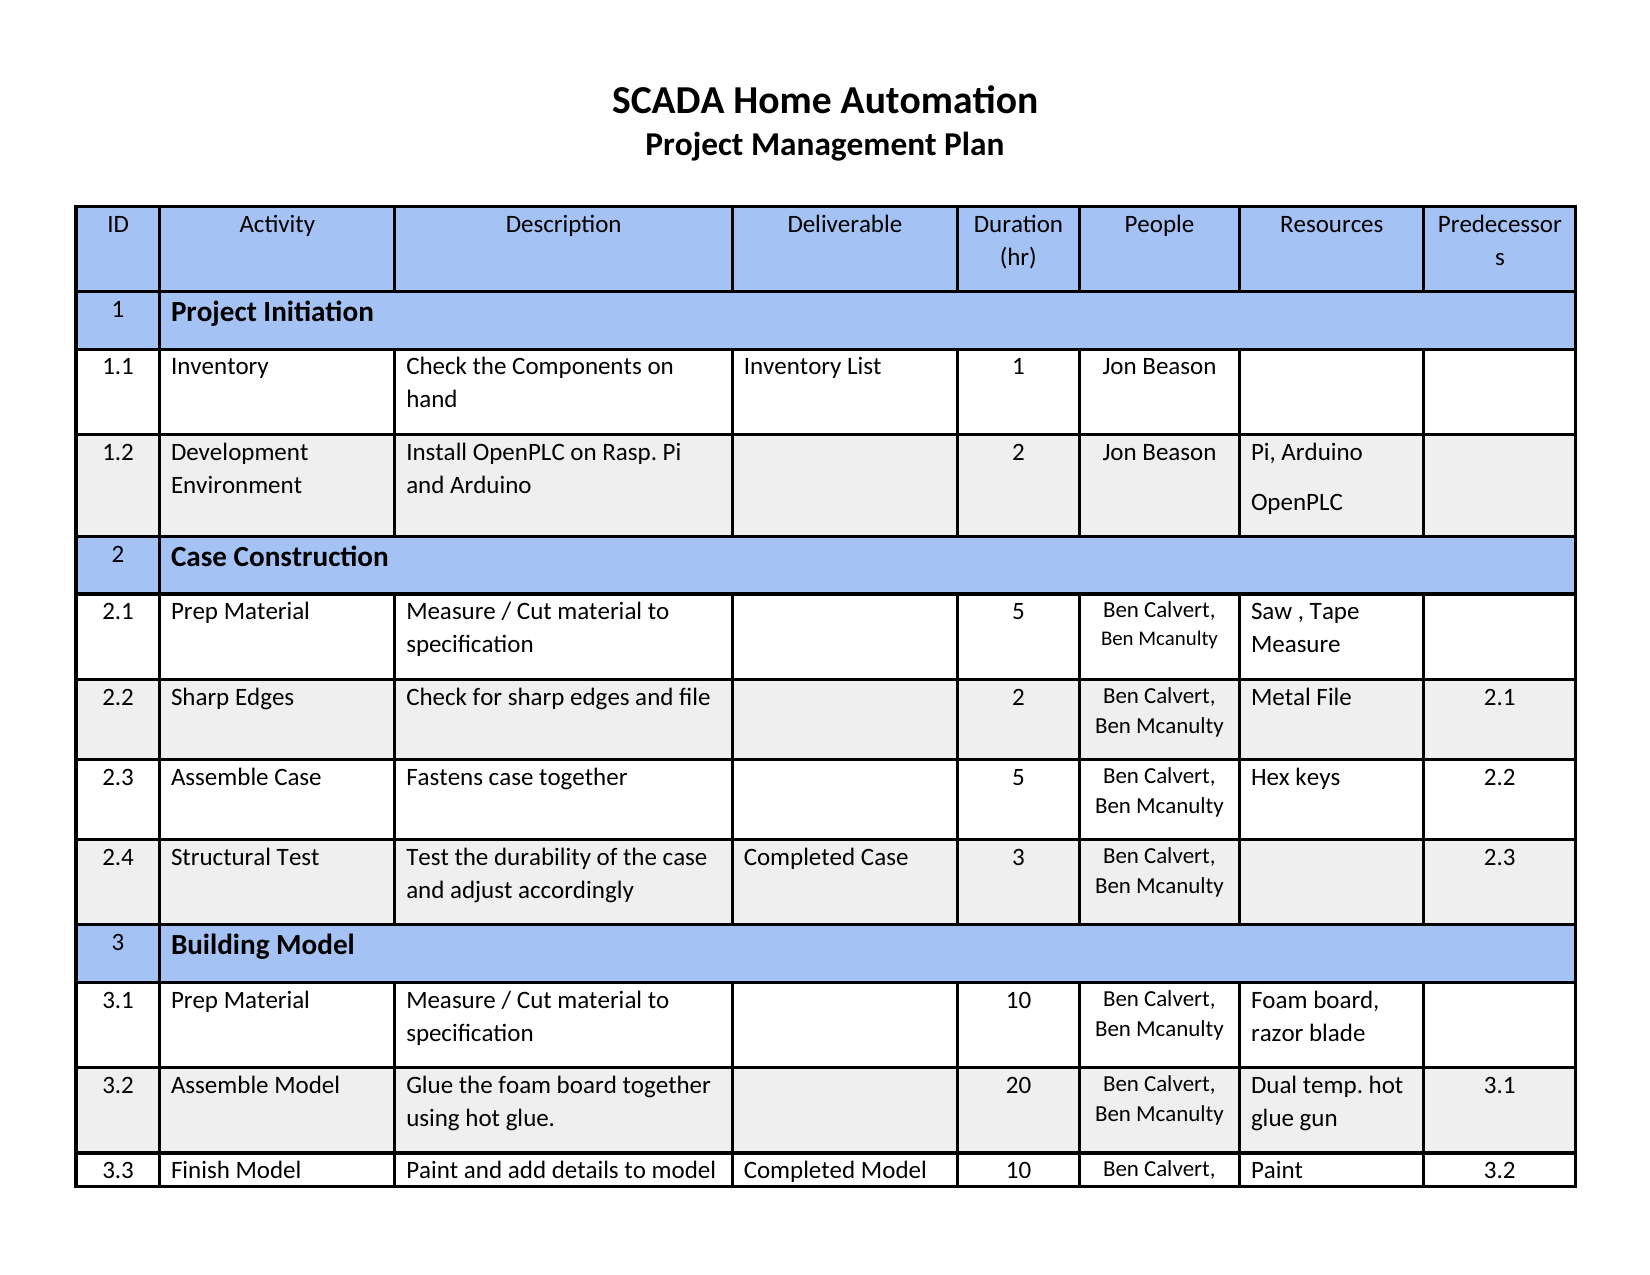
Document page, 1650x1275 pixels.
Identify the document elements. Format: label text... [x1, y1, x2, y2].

table_cell Ben Calvert, Ben Mcanulty [1081, 984, 1238, 1066]
table_cell 3 [959, 841, 1078, 923]
table_cell Measure / Cut material to specification [396, 596, 731, 678]
table_cell 2 [959, 436, 1078, 535]
table_cell [1425, 596, 1574, 678]
table_cell Pi, Arduino OpenPLC [1241, 436, 1422, 535]
table_cell Sharp Edges [161, 681, 393, 758]
table_cell Check the Components on hand [396, 351, 731, 433]
table_cell Fastens case together [396, 761, 731, 838]
table_cell Completed Model [734, 1155, 956, 1185]
table_cell Hex keys [1241, 761, 1422, 838]
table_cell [396, 1155, 731, 1185]
table_cell [734, 681, 956, 758]
table_cell Jon Beason [1081, 436, 1238, 535]
table_cell 2 [78, 538, 158, 592]
table_cell 2.1 [1425, 681, 1574, 758]
table_cell [734, 596, 956, 678]
table_cell 2.2 [78, 681, 158, 758]
table_cell Check for sharp edges and file [396, 681, 731, 758]
table_cell Ben Calvert, Ben Mcanulty [1081, 1069, 1238, 1151]
table_cell Test the durability of the case and adjust accordingly [396, 841, 731, 923]
table_cell Ben Calvert, Ben Mcanulty [1081, 596, 1238, 678]
table_cell Measure / Cut material to specification [396, 984, 731, 1066]
table_cell 5 [959, 596, 1078, 678]
text Project Management Plan [75, 123, 1575, 164]
table_cell [1425, 984, 1574, 1066]
table_header Deliverable [734, 208, 956, 290]
table_cell Ben Calvert, Ben Mcanulty [1081, 841, 1238, 923]
table_cell [734, 984, 956, 1066]
table_cell Inventory [161, 351, 393, 433]
table_header Predecessors [1425, 208, 1574, 290]
table_cell 2 [959, 681, 1078, 758]
table_cell 2.3 [78, 761, 158, 838]
text SCADA Home Automation [75, 75, 1575, 123]
table_header Activity [161, 208, 393, 290]
table_cell Metal File [1241, 681, 1422, 758]
table_cell Development Environment [161, 436, 393, 535]
table_cell [1425, 436, 1574, 535]
table_cell Structural Test [161, 841, 393, 923]
table_cell 10 [959, 984, 1078, 1066]
table_cell 1.1 [78, 351, 158, 433]
table_header People [1081, 208, 1238, 290]
table_cell 10 [959, 1155, 1078, 1185]
table_cell 3.1 [1425, 1069, 1574, 1151]
table_cell Assemble Case [161, 761, 393, 838]
table_cell 3.2 [1425, 1155, 1574, 1185]
table_header ID [78, 208, 158, 290]
table_cell 3.1 [78, 984, 158, 1066]
table_cell 2.3 [1425, 841, 1574, 923]
table_cell [1241, 351, 1422, 433]
table_cell Inventory List [734, 351, 956, 433]
table_cell 2.1 [78, 596, 158, 678]
table_cell 3.3 [78, 1155, 158, 1185]
table_cell Paint [1241, 1155, 1422, 1185]
table_cell Glue the foam board together using hot glue. [396, 1069, 731, 1151]
table_cell 5 [959, 761, 1078, 838]
table_cell Saw , Tape Measure [1241, 596, 1422, 678]
table_cell 3 [78, 926, 158, 981]
table_cell [734, 1069, 956, 1151]
table_cell Building Model [161, 926, 1574, 981]
table_cell 1 [959, 351, 1078, 433]
table_cell 2.4 [78, 841, 158, 923]
table_cell Install OpenPLC on Rasp. Pi and Arduino [396, 436, 731, 535]
table_cell [1241, 841, 1422, 923]
table_cell 2.2 [1425, 761, 1574, 838]
table_cell 3.2 [78, 1069, 158, 1151]
table_cell [734, 436, 956, 535]
table_cell 1.2 [78, 436, 158, 535]
table_header Duration (hr) [959, 208, 1078, 290]
table_cell Finish Model [161, 1155, 393, 1185]
table_header Resources [1241, 208, 1422, 290]
table_cell 1 [78, 293, 158, 348]
table_cell 20 [959, 1069, 1078, 1151]
table_header Description [396, 208, 731, 290]
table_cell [1081, 1155, 1238, 1185]
table_cell Dual temp. hot glue gun [1241, 1069, 1422, 1151]
table_cell Assemble Model [161, 1069, 393, 1151]
table_cell Project Initiation [161, 293, 1574, 348]
table_cell Ben Calvert, Ben Mcanulty [1081, 681, 1238, 758]
table_cell [734, 761, 956, 838]
table_cell Case Construction [161, 538, 1574, 592]
table_cell [1425, 351, 1574, 433]
table_cell Foam board, razor blade [1241, 984, 1422, 1066]
table_cell Jon Beason [1081, 351, 1238, 433]
table_cell Prep Material [161, 984, 393, 1066]
table_cell Prep Material [161, 596, 393, 678]
table_cell Ben Calvert, Ben Mcanulty [1081, 761, 1238, 838]
table_cell Completed Case [734, 841, 956, 923]
